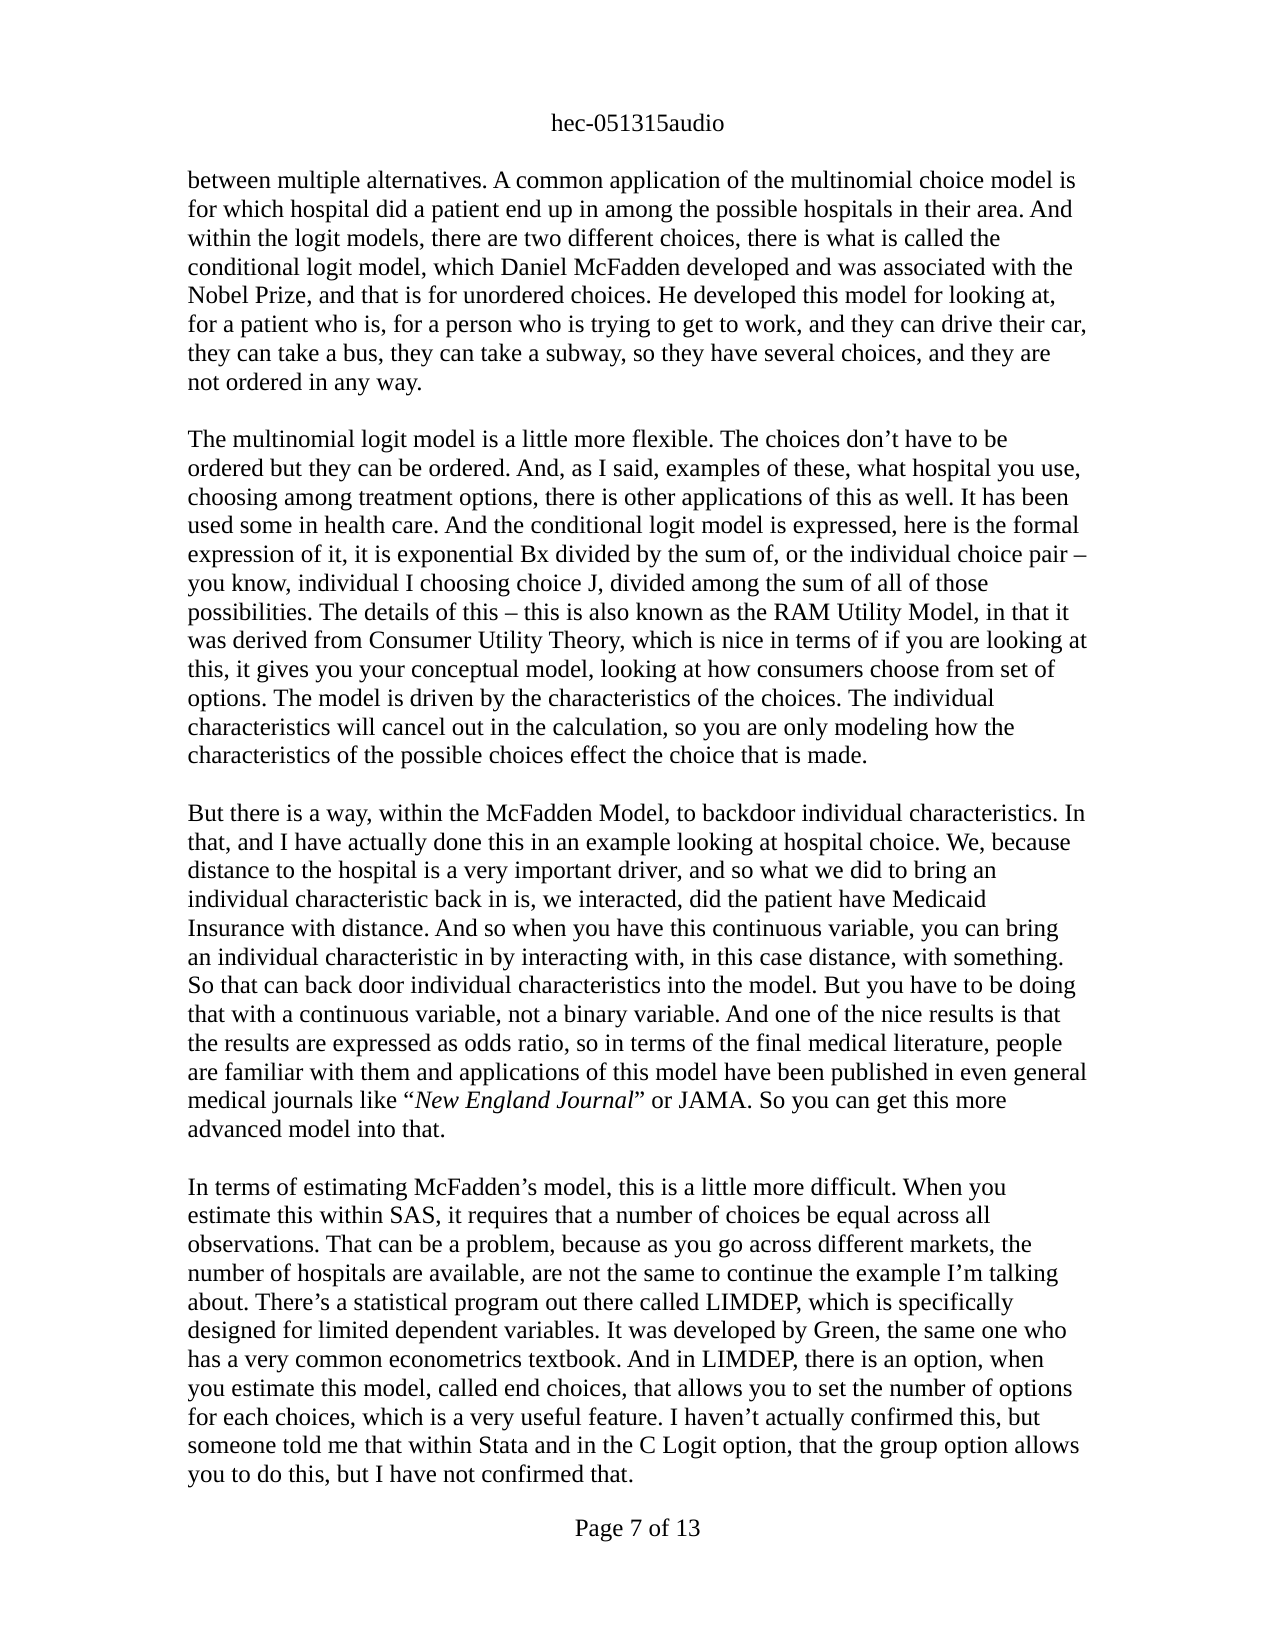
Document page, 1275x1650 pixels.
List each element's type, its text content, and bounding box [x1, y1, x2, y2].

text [187, 166, 1087, 396]
text In terms of estimating McFadden’s model, this is a little more difficult. When you estimate this within SAS, it requires that a number of choices be equal across all observations. That can be a problem, because as you go across different markets, the number of hospitals are available, are not the same to continue the example I’m talking about. There’s a statistical program out there called LIMDEP, which is specifically designed for limited dependent variables. It was developed by Green, the same one who has a very common econometrics textbook. And in LIMDEP, there is an option, when you estimate this model, called end choices, that allows you to set the number of options for each choices, which is a very useful feature. I haven’t actually confirmed this, but someone told me that within Stata and in the C Logit option, that the group option allows you to do this, but I have not confirmed that. [187, 1172, 1087, 1488]
text The multinomial logit model is a little more flexible. The choices don’t have to be ordered but they can be ordered. And, as I said, examples of these, what hospital you use, choosing among treatment options, there is other applications of this as well. It has been used some in health care. And the conditional logit model is expressed, here is the formal expression of it, it is exponential Bx divided by the sum of, or the individual choice pair – you know, individual I choosing choice J, divided among the sum of all of those possibilities. The details of this – this is also known as the RAM Utility Model, in that it was derived from Consumer Utility Theory, which is nice in terms of if you are looking at this, it gives you your conceptual model, looking at how consumers choose from set of options. The model is driven by the characteristics of the choices. The individual characteristics will cancel out in the calculation, so you are only modeling how the characteristics of the possible choices effect the choice that is made. [187, 424, 1087, 769]
text But there is a way, within the McFadden Model, to backdoor individual characteristics. In that, and I have actually done this in an example looking at hospital choice. We, because distance to the hospital is a very important driver, and so what we did to bring an individual characteristic back in is, we interacted, did the patient have Medicaid Insurance with distance. And so when you have this continuous variable, you can bring an individual characteristic in by interacting with, in this case distance, with something. So that can back door individual characteristics into the model. But you have to be doing that with a continuous variable, not a binary variable. And one of the nice results is that the results are expressed as odds ratio, so in terms of the final medical literature, people are familiar with them and applications of this model have been published in even general medical journals like “New England Journal” or JAMA. So you can get this more advanced model into that. [187, 798, 1087, 1143]
